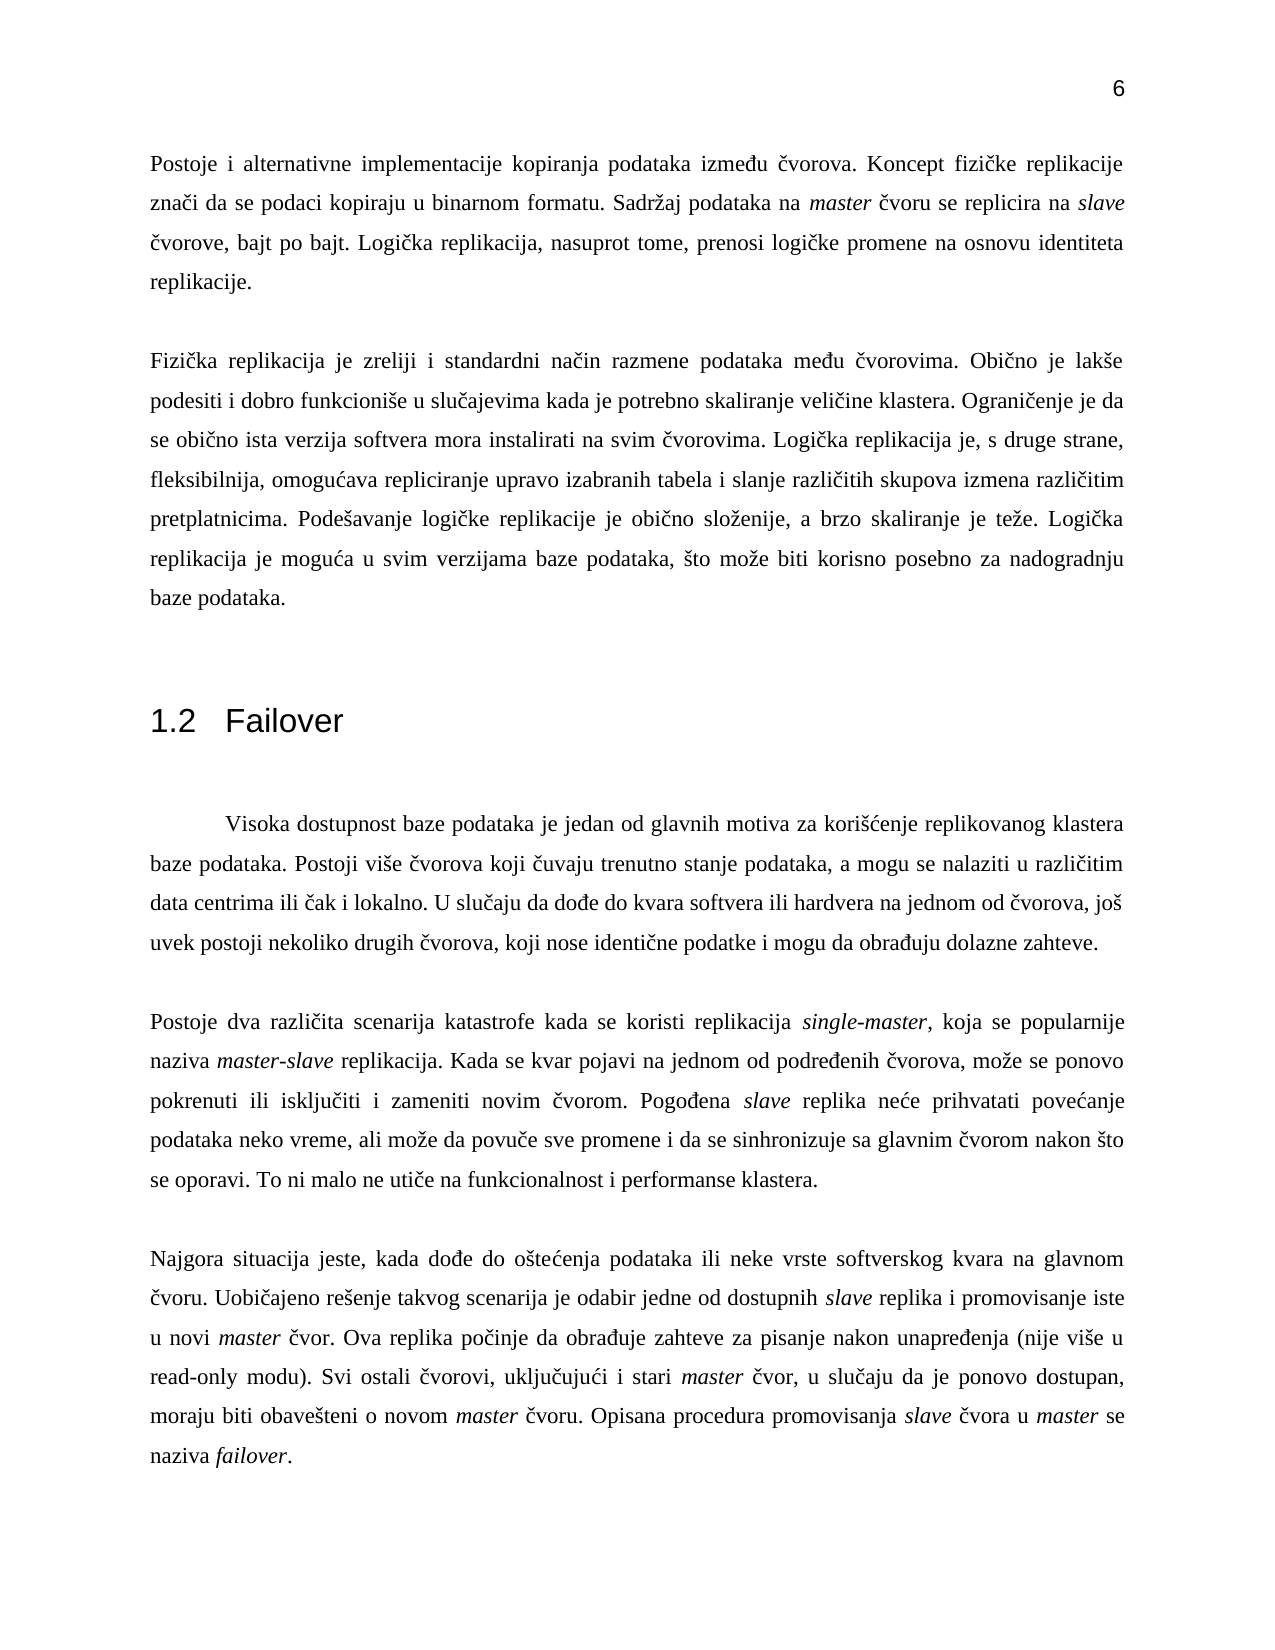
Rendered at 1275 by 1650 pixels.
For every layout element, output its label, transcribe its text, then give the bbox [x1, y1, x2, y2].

text Postoje dva različita scenarija katastrofe kada se koristi replikacija single-master, koja se popularnije naziva master-slave replikacija. Kada se kvar pojavi na jednom od podređenih čvorova, može se ponovo pokrenuti ili isključiti i zameniti novim čvorom. Pogođena slave replika neće prihvatati povećanje podataka neko vreme, ali može da povuče sve promene i da se sinhronizuje sa glavnim čvorom nakon što se oporavi. To ni malo ne utiče na funkcionalnost i performanse klastera. [150, 1008, 1125, 1192]
subtitle 1.2 Failover [150, 701, 1125, 739]
text Najgora situacija jeste, kada dođe do oštećenja podataka ili neke vrste softverskog kvara na glavnom čvoru. Uobičajeno rešenje takvog scenarija je odabir jedne od dostupnih slave replika i promovisanje iste u novi master čvor. Ova replika počinje da obrađuje zahteve za pisanje nakon unapređenja (nije više u read-only modu). Svi ostali čvorovi, uključujući i stari master čvor, u slučaju da je ponovo dostupan, moraju biti obavešteni o novom master čvoru. Opisana procedura promovisanja slave čvora u master se naziva failover. [150, 1244, 1125, 1468]
text Fizička replikacija je zreliji i standardni način razmene podataka među čvorovima. Obično je lakše podesiti i dobro funkcioniše u slučajevima kada je potrebno skaliranje veličine klastera. Ograničenje je da se obično ista verzija softvera mora instalirati na svim čvorovima. Logička replikacija je, s druge strane, fleksibilnija, omogućava repliciranje upravo izabranih tabela i slanje različitih skupova izmena različitim pretplatnicima. Podešavanje logičke replikacije je obično složenije, a brzo skaliranje je teže. Logička replikacija je moguća u svim verzijama baze podataka, što može biti korisno posebno za nadogradnju baze podataka. [150, 347, 1125, 611]
text Visoka dostupnost baze podataka je jedan od glavnih motiva za korišćenje replikovanog klastera baze podataka. Postoji više čvorova koji čuvaju trenutno stanje podataka, a mogu se nalaziti u različitim data centrima ili čak i lokalno. U slučaju da dođe do kvara softvera ili hardvera na jednom od čvorova, još uvek postoji nekoliko drugih čvorova, koji nose identične podatke i mogu da obrađuju dolazne zahteve. [150, 810, 1125, 955]
text Postoje i alternativne implementacije kopiranja podataka između čvorova. Koncept fizičke replikacije znači da se podaci kopiraju u binarnom formatu. Sadržaj podataka na master čvoru se replicira na slave čvorove, bajt po bajt. Logička replikacija, nasuprot tome, prenosi logičke promene na osnovu identiteta replikacije. [150, 150, 1125, 295]
